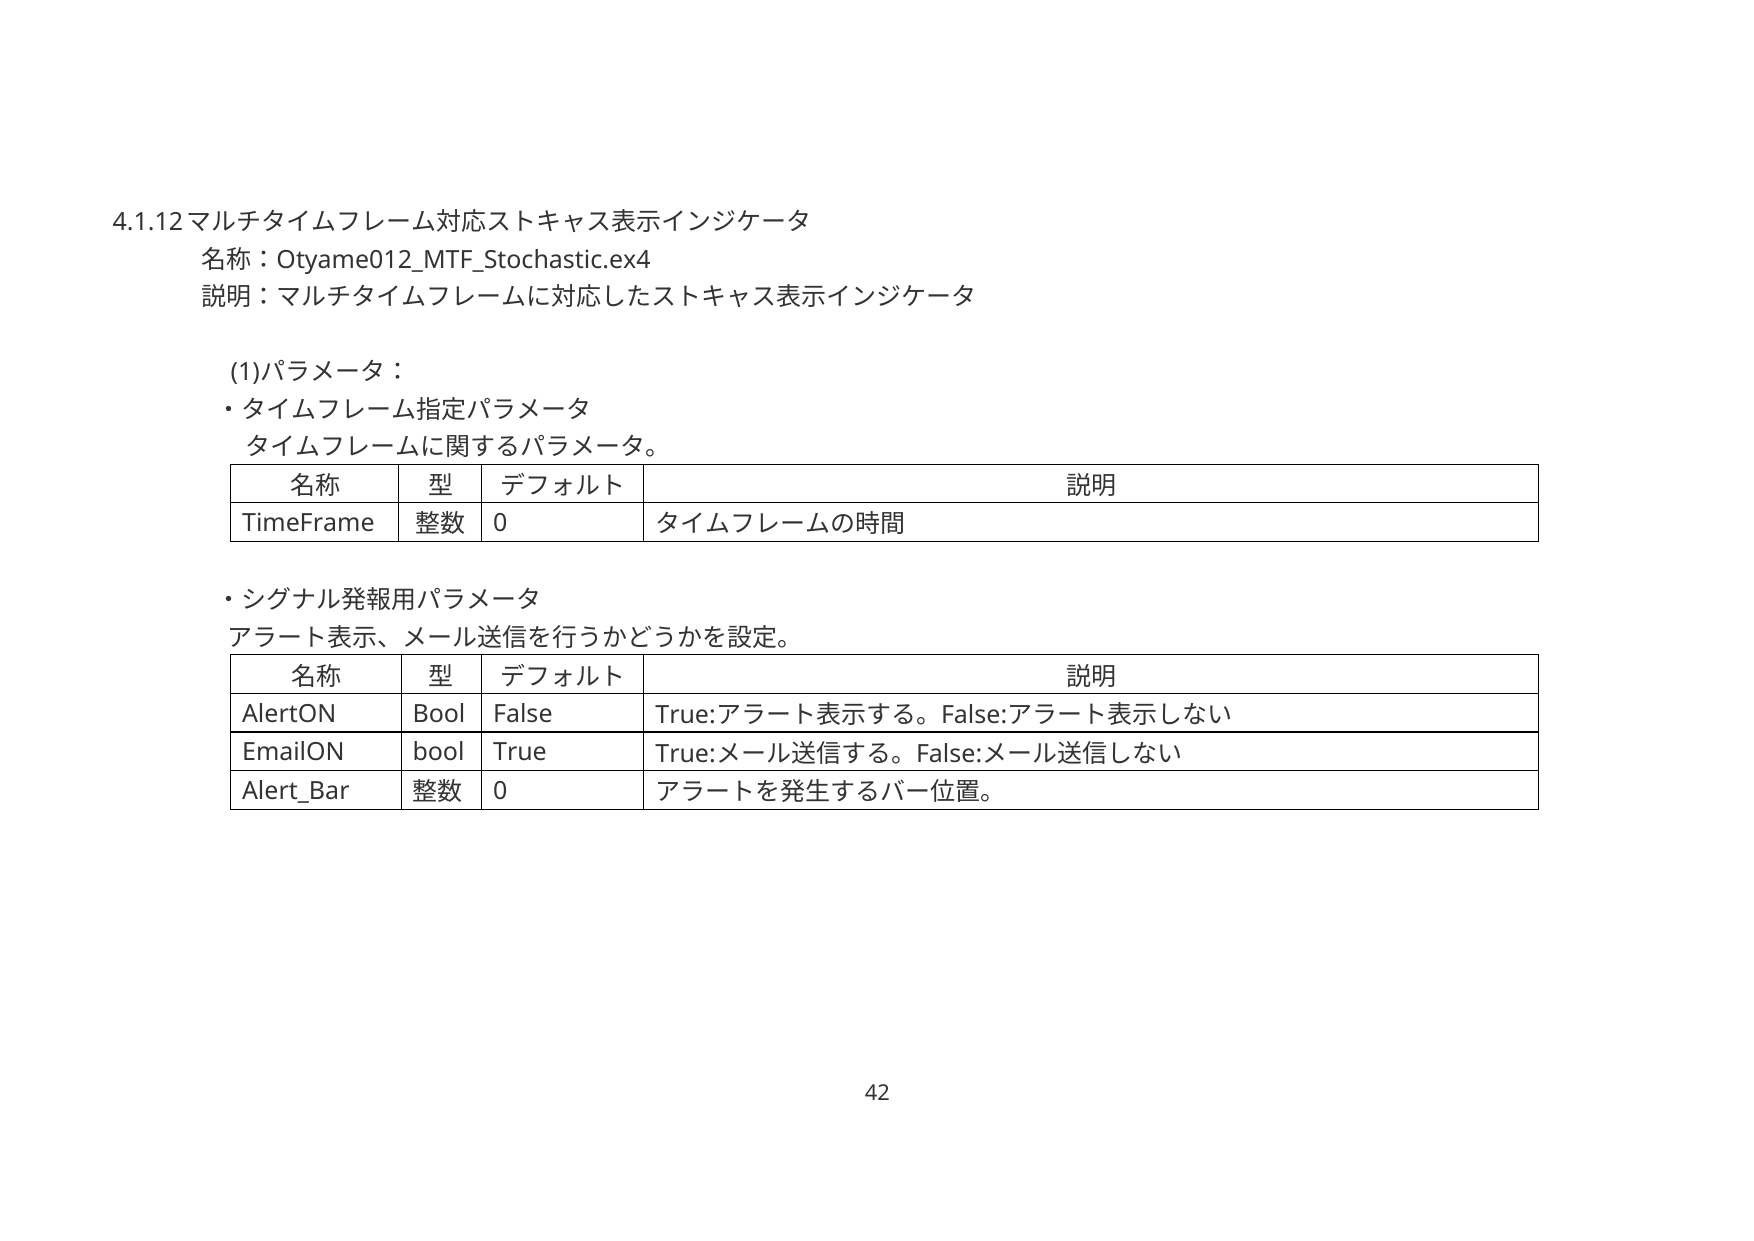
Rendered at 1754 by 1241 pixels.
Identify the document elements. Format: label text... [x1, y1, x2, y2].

list タイムフレームに関するパラメータ。 [216, 426, 1641, 464]
table_header デフォルト [482, 655, 643, 693]
list アラート表示、メール送信を行うかどうかを設定。 [220, 617, 1641, 654]
table_header 型 [399, 465, 481, 502]
table_header 名称 [231, 655, 401, 693]
list ・シグナル発報用パラメータ [216, 579, 1641, 617]
table_cell EmailON [231, 733, 401, 770]
table_cell Bool [402, 694, 481, 731]
table_cell 整数 [399, 503, 481, 541]
table_cell False [482, 694, 643, 731]
list 説明：マルチタイムフレームに対応したストキャス表示インジケータ [201, 276, 1641, 314]
table_cell True [482, 733, 643, 770]
table_cell bool [402, 733, 481, 770]
table_header デフォルト [482, 465, 643, 502]
list 名称：Otyame012_MTF_Stochastic.ex4 [201, 239, 1641, 276]
table_cell 整数 [402, 771, 481, 808]
list ・タイムフレーム指定パラメータ [216, 389, 1641, 426]
table_cell タイムフレームの時間 [644, 503, 1538, 541]
table_cell AlertON [231, 694, 401, 731]
table_cell TimeFrame [231, 503, 398, 541]
table_cell 0 [482, 771, 643, 808]
table_cell True:アラート表示する。False:アラート表示しない [644, 694, 1538, 731]
list (1)パラメータ： [201, 351, 1641, 389]
list マルチタイムフレーム対応ストキャス表示インジケータ [112, 201, 1641, 239]
table_header 型 [402, 655, 481, 693]
table_cell アラートを発生するバー位置。 [644, 771, 1538, 808]
table_header 名称 [231, 465, 398, 502]
table_cell Alert_Bar [231, 771, 401, 808]
table_header 説明 [644, 465, 1538, 502]
table_cell 0 [482, 503, 643, 541]
table_cell True:メール送信する。False:メール送信しない [644, 733, 1538, 770]
table_header 説明 [644, 655, 1538, 693]
